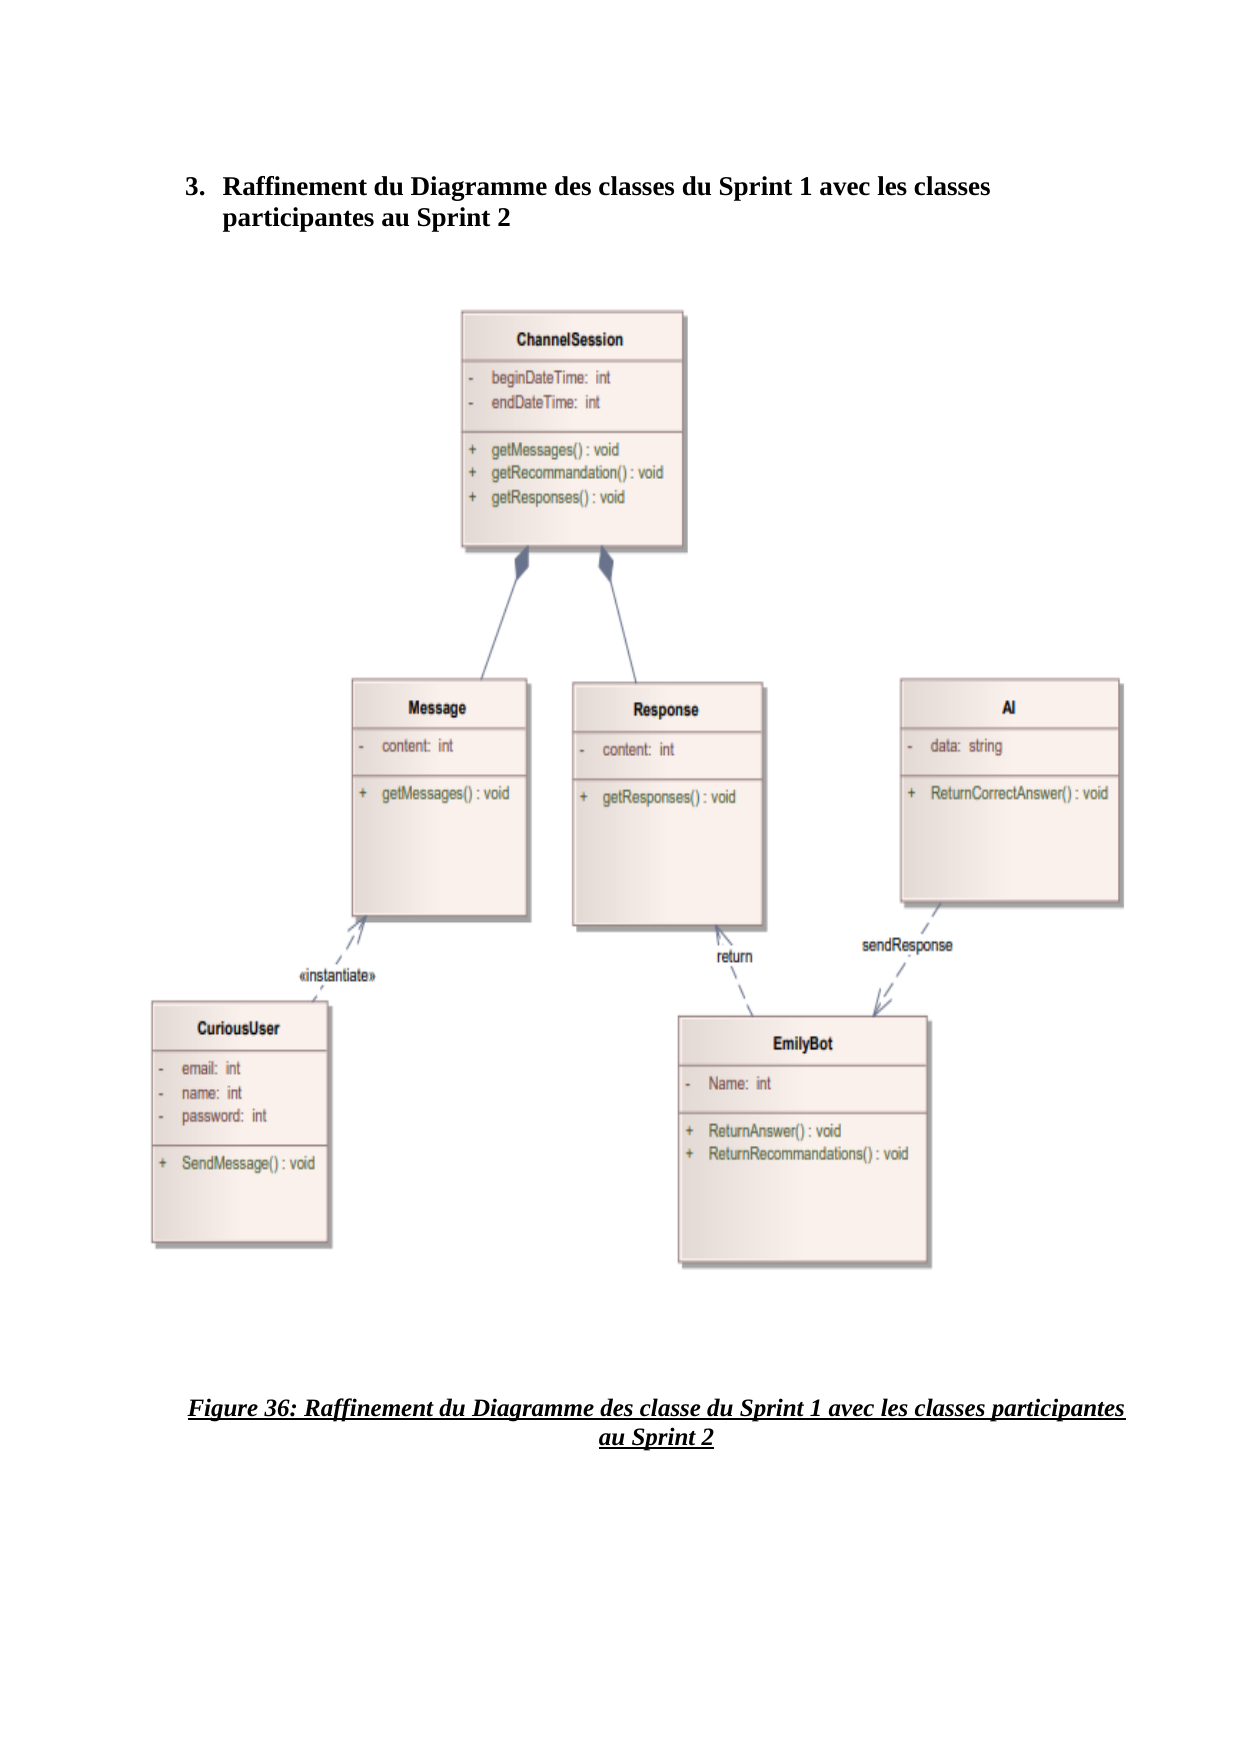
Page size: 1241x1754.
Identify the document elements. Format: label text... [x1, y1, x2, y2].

picture [146, 293, 1127, 1274]
subtitle Raffinement du Diagramme des classes du Sprint 1 avec les classes participantes au Sprint 2 [185, 170, 1134, 233]
text Figure 36: Raffinement du Diagramme des classe du Sprint 1 avec les classes participantes au Sprint 2 [178, 1393, 1134, 1451]
